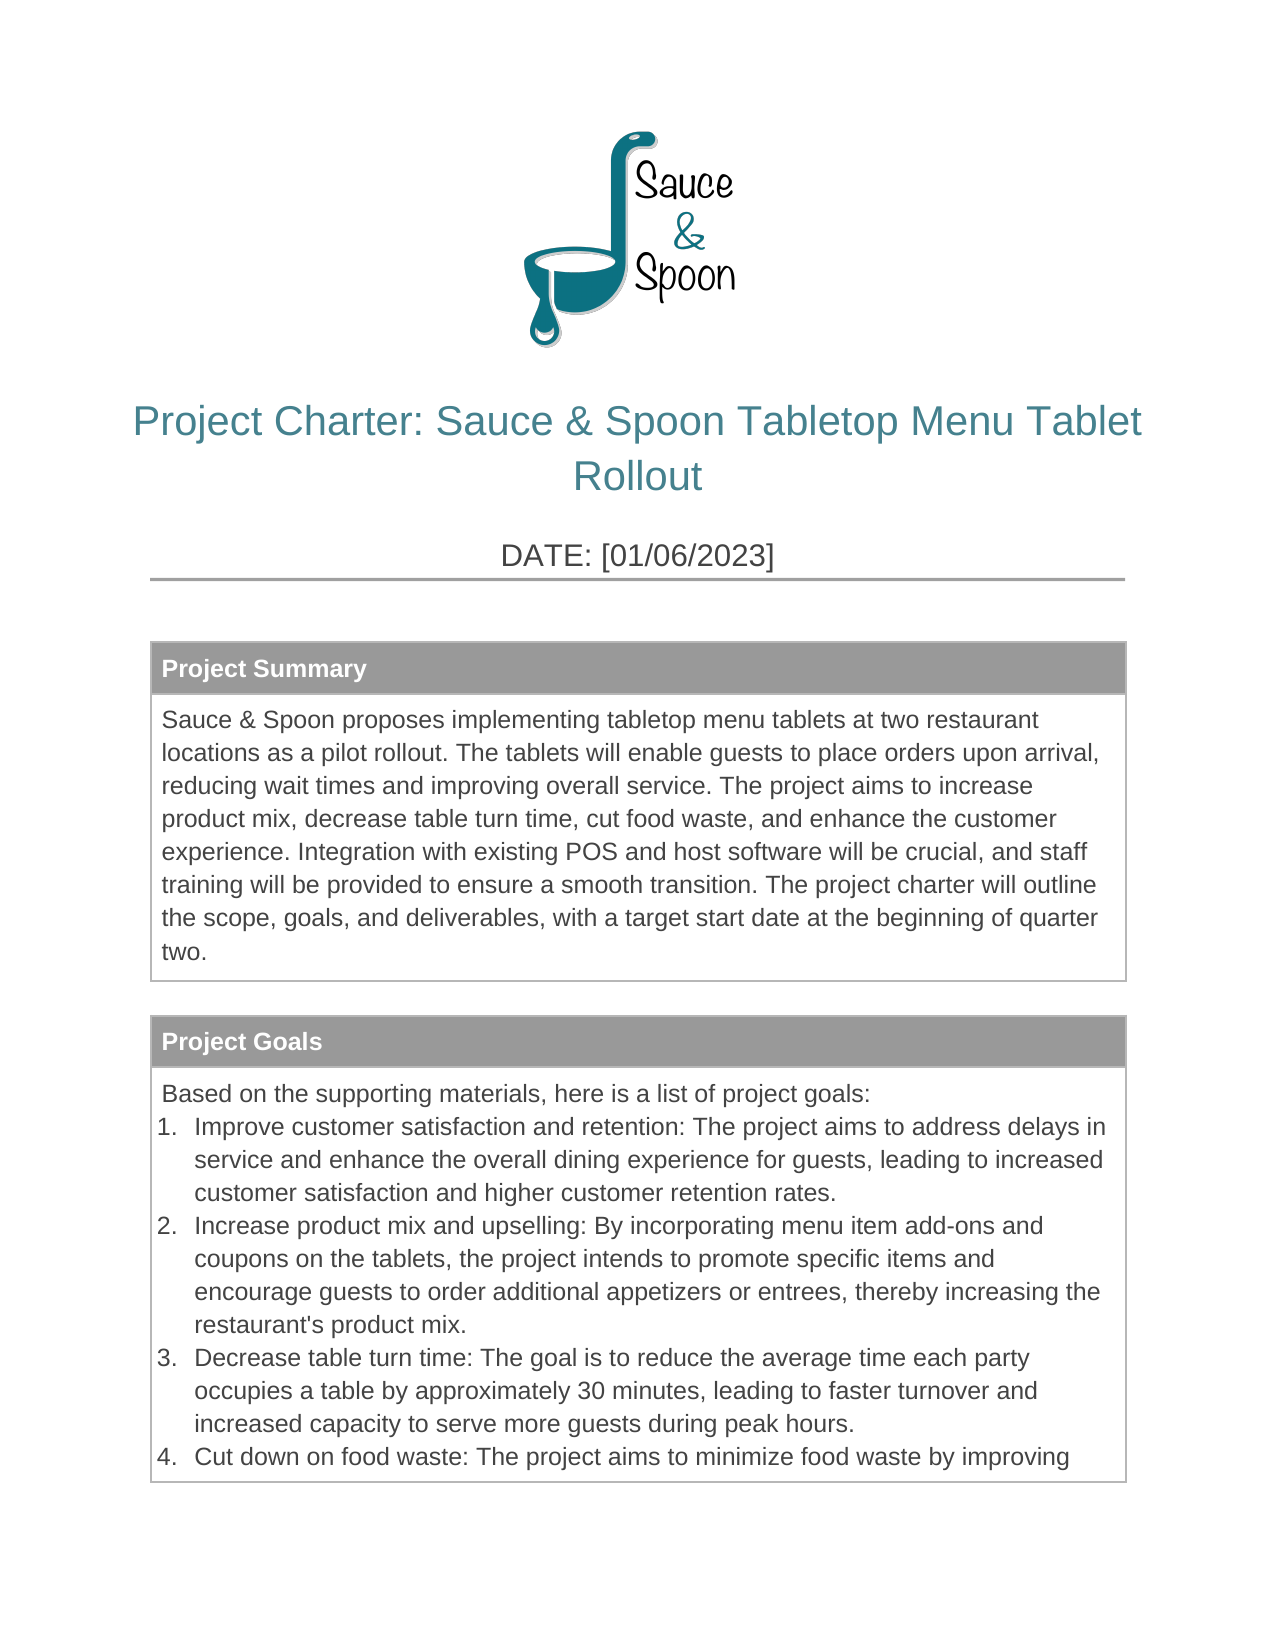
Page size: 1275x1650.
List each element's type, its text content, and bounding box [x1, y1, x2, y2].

table_cell Sauce & Spoon proposes implementing tabletop menu tablets at two restaurant locations as a pilot rollout. The tablets will enable guests to place orders upon arrival, reducing wait times and improving overall service. The project aims to increase product mix, decrease table turn time, cut food waste, and enhance the customer experience. Integration with existing POS and host software will be crucial, and staff training will be provided to ensure a smooth transition. The project charter will outline the scope, goals, and deliverables, with a target start date at the beginning of quarter two. [152, 695, 1125, 979]
table_header Project Summary [152, 643, 1125, 693]
table_header Project Goals [152, 1017, 1125, 1066]
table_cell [152, 1068, 1125, 1481]
text DATE: [01/06/2023] [112, 537, 1162, 573]
text Project Charter: Sauce & Spoon Tabletop Menu Tablet Rollout [112, 396, 1162, 499]
picture [485, 88, 790, 393]
